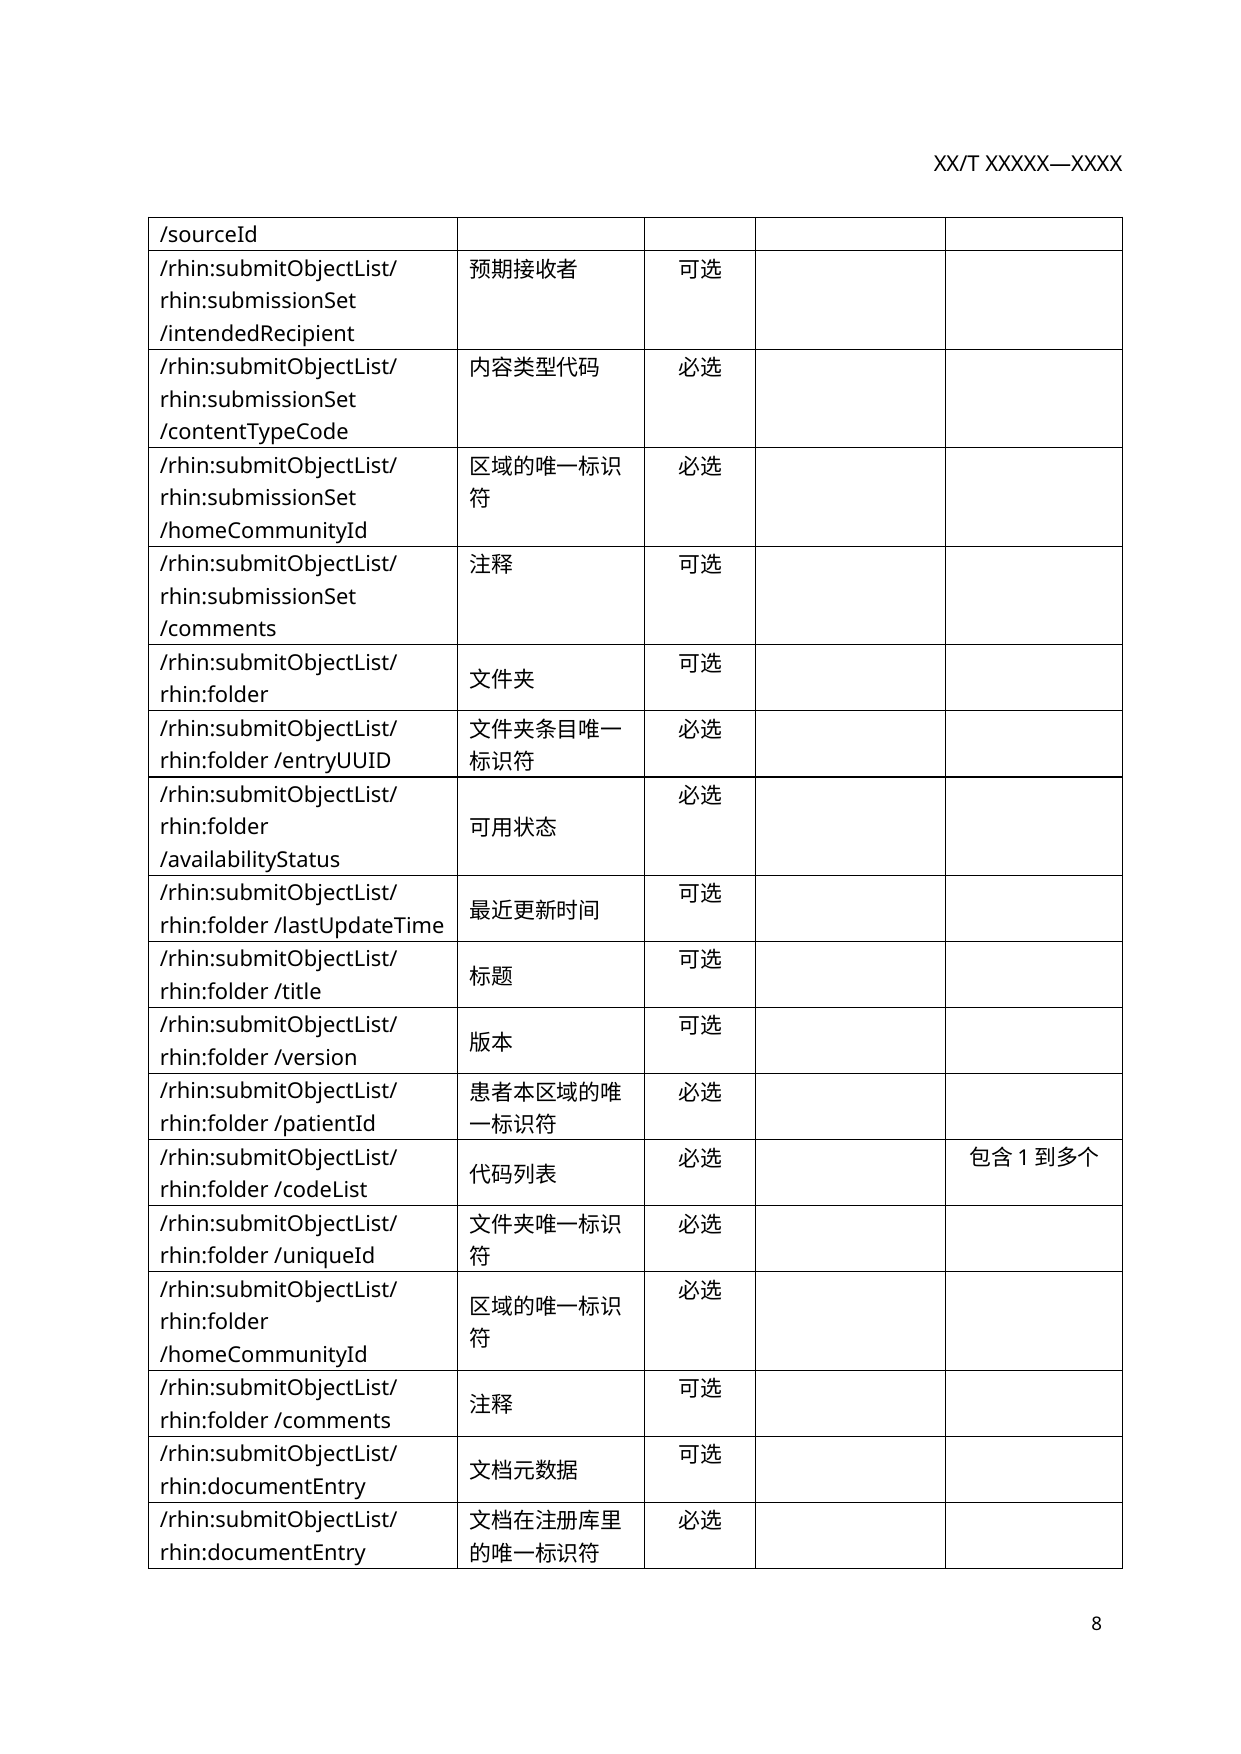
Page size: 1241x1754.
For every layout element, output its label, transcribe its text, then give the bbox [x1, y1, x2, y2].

table_cell [946, 350, 1122, 447]
table_cell [756, 1008, 945, 1073]
table_cell 可选 [645, 251, 755, 349]
table_cell /rhin:submitObjectList/rhin:folder /entryUUID [149, 711, 457, 776]
table_cell 标题 [458, 942, 644, 1007]
table_cell [756, 1437, 945, 1502]
table_cell [756, 251, 945, 349]
table_cell 可选 [645, 942, 755, 1007]
table_cell 注释 [458, 1371, 644, 1436]
table_cell [946, 218, 1122, 250]
table_cell 预期接收者 [458, 251, 644, 349]
table_cell 必选 [645, 1503, 755, 1568]
table_cell 必选 [645, 1206, 755, 1271]
table_cell [756, 350, 945, 447]
table_cell [946, 645, 1122, 710]
table_cell /rhin:submitObjectList/rhin:folder [149, 645, 457, 710]
table_cell /rhin:submitObjectList/rhin:folder /availabilityStatus [149, 778, 457, 875]
table_cell /rhin:submitObjectList/rhin:folder /comments [149, 1371, 457, 1436]
table_cell 可选 [645, 1371, 755, 1436]
table_cell [946, 1008, 1122, 1073]
table_cell /rhin:submitObjectList/rhin:folder /lastUpdateTime [149, 876, 457, 941]
table_cell [756, 1371, 945, 1436]
table_cell /rhin:submitObjectList/rhin:submissionSet /intendedRecipient [149, 251, 457, 349]
table_cell [946, 942, 1122, 1007]
table_cell 必选 [645, 778, 755, 875]
table_cell [946, 448, 1122, 546]
table_cell /rhin:submitObjectList/rhin:folder /patientId [149, 1074, 457, 1139]
table_cell [946, 251, 1122, 349]
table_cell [149, 218, 457, 250]
table_cell [756, 1272, 945, 1370]
table_cell [946, 778, 1122, 875]
table_cell [756, 1074, 945, 1139]
table_cell /rhin:submitObjectList/rhin:submissionSet /homeCommunityId [149, 448, 457, 546]
table_cell [756, 1503, 945, 1568]
table_cell [946, 1503, 1122, 1568]
table_cell /rhin:submitObjectList/rhin:folder /uniqueId [149, 1206, 457, 1271]
table_cell [946, 876, 1122, 941]
table_cell 必选 [645, 1074, 755, 1139]
table_cell [756, 448, 945, 546]
table_cell [756, 778, 945, 875]
table_cell [946, 547, 1122, 644]
table_cell 代码列表 [458, 1140, 644, 1205]
table_cell 必选 [645, 218, 755, 250]
table_cell 区域的唯一标识符 [458, 1272, 644, 1370]
table_cell /rhin:submitObjectList/rhin:submissionSet /comments [149, 547, 457, 644]
table_cell [946, 1371, 1122, 1436]
table_cell /rhin:submitObjectList/rhin:folder /codeList [149, 1140, 457, 1205]
table_cell 必选 [645, 350, 755, 447]
table_cell 可选 [645, 876, 755, 941]
table_cell 必选 [645, 1140, 755, 1205]
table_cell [149, 1503, 457, 1568]
table_cell /rhin:submitObjectList/rhin:submissionSet /contentTypeCode [149, 350, 457, 447]
table_cell [946, 1074, 1122, 1139]
table_cell 最近更新时间 [458, 876, 644, 941]
table_cell 可选 [645, 645, 755, 710]
table_cell /rhin:submitObjectList/rhin:documentEntry [149, 1437, 457, 1502]
table_cell [756, 876, 945, 941]
table_cell 可选 [645, 1437, 755, 1502]
table_cell [756, 1206, 945, 1271]
table_cell [756, 942, 945, 1007]
table_cell 文档在注册库里的唯一标识符 [458, 1503, 644, 1568]
table_cell 区域的唯一标识符 [458, 448, 644, 546]
table_cell 文件夹唯一标识符 [458, 1206, 644, 1271]
table_cell 必选 [645, 711, 755, 776]
table_cell [946, 1437, 1122, 1502]
table_cell [946, 1206, 1122, 1271]
table_cell /rhin:submitObjectList/rhin:folder /title [149, 942, 457, 1007]
table_cell 可选 [645, 1008, 755, 1073]
table_cell 版本 [458, 1008, 644, 1073]
table_cell [756, 645, 945, 710]
table_cell 可用状态 [458, 778, 644, 875]
table_cell [946, 711, 1122, 776]
table_cell 文件夹条目唯一标识符 [458, 711, 644, 776]
table_cell 必选 [645, 448, 755, 546]
table_cell 文件夹 [458, 645, 644, 710]
table_cell 文档元数据 [458, 1437, 644, 1502]
table_cell /rhin:submitObjectList/rhin:folder /homeCommunityId [149, 1272, 457, 1370]
table_cell [756, 218, 945, 250]
table_cell 包含1到多个 [946, 1140, 1122, 1205]
table_cell 来源标识符 [458, 218, 644, 250]
table_cell /rhin:submitObjectList/rhin:folder /version [149, 1008, 457, 1073]
table_cell [756, 1140, 945, 1205]
table_cell [946, 1272, 1122, 1370]
table_cell 注释 [458, 547, 644, 644]
table_cell [756, 711, 945, 776]
table_cell 内容类型代码 [458, 350, 644, 447]
table_cell [756, 547, 945, 644]
table_cell 可选 [645, 547, 755, 644]
table_cell 必选 [645, 1272, 755, 1370]
table_cell 患者本区域的唯一标识符 [458, 1074, 644, 1139]
